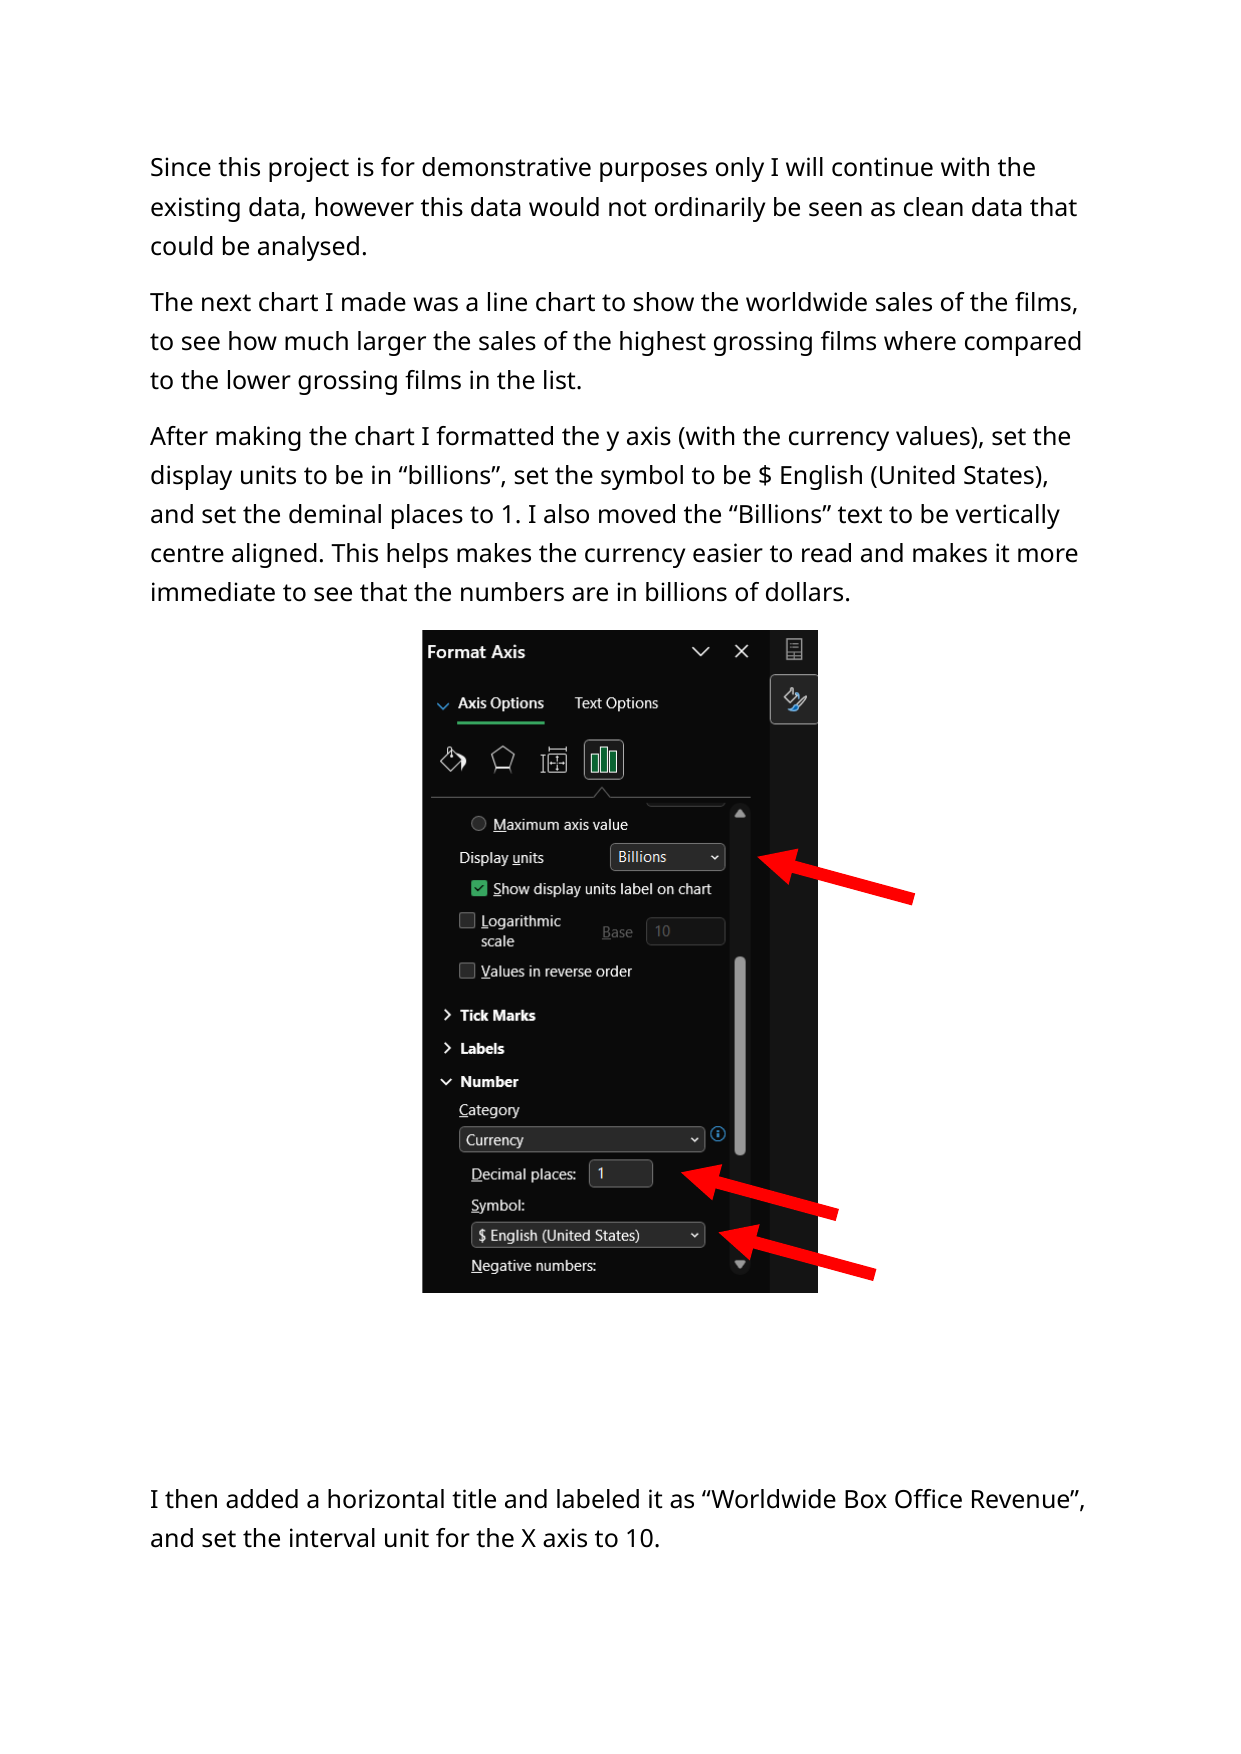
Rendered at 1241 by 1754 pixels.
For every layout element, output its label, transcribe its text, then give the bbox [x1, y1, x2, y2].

text Since this project is for demonstrative purposes only I will continue with the existing data, however this data would not ordinarily be seen as clean data that could be analysed. [150, 150, 1090, 262]
text The next chart I made was a line chart to show the worldwide sales of the films, to see how much larger the sales of the highest grossing films where compared to the lower grossing films in the list. [150, 284, 1090, 397]
text I then added a horizontal title and labeled it as “Worldwide Box Office Revenue”, and set the interval unit for the X axis to 10. [150, 1481, 1090, 1555]
picture [422, 630, 818, 1293]
text After making the chart I formatted the y axis (with the currency values), set the display units to be in “billions”, set the symbol to be $ English (United States), and set the deminal places to 1. I also moved the “Billions” text to be vertically centre aligned. This helps makes the currency easier to read and makes it more immediate to see that the numbers are in billions of dollars. [150, 418, 1090, 609]
